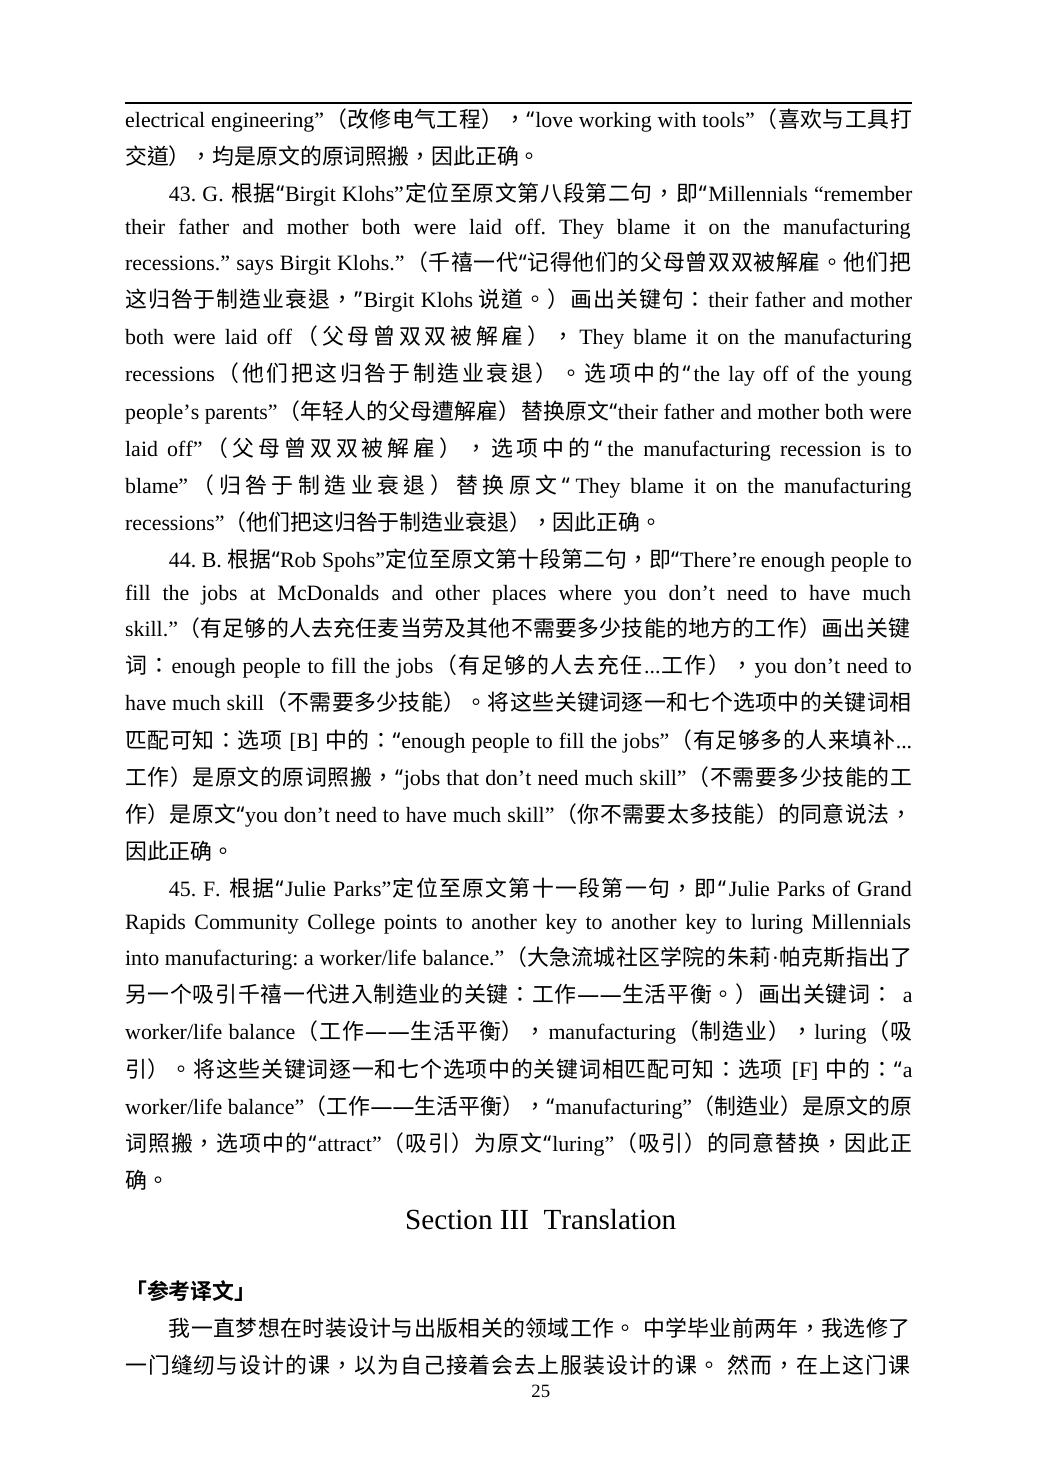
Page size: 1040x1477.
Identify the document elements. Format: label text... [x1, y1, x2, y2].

text 45. F. 根据“Julie Parks”定位至原文第十一段第一句，即“Julie Parks of Grand Rapids Community College points to another key to another key to luring Millennials into manufacturing: a worker/life balance.”（大急流城社区学院的朱莉·帕克斯指出了另一个吸引千禧一代进入制造业的关键：工作——生活平衡。）画出关键词： a worker/life balance（工作——生活平衡），manufacturing（制造业），luring（吸引）。将这些关键词逐一和七个选项中的关键词相匹配可知：选项 [F] 中的：“a worker/life balance”（工作——生活平衡），“manufacturing”（制造业）是原文的原词照搬，选项中的“attract”（吸引）为原文“luring”（吸引）的同意替换，因此正确。 [125, 873, 912, 1195]
text 「参考译文」 [125, 1276, 912, 1305]
text Section III Translation [125, 1202, 912, 1236]
text 43. G. 根据“Birgit Klohs”定位至原文第八段第二句，即“Millennials “remember their father and mother both were laid off. They blame it on the manufacturing recessions.” says Birgit Klohs.”（千禧一代“记得他们的父母曾双双被解雇。他们把这归咎于制造业衰退，”Birgit Klohs说道。）画出关键句：their father and mother both were laid off（父母曾双双被解雇），They blame it on the manufacturing recessions（他们把这归咎于制造业衰退）。选项中的“the lay off of the young people’s parents”（年轻人的父母遭解雇）替换原文“their father and mother both were laid off”（父母曾双双被解雇），选项中的“the manufacturing recession is to blame”（归咎于制造业衰退）替换原文“They blame it on the manufacturing recessions”（他们把这归咎于制造业衰退），因此正确。 [125, 178, 912, 537]
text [125, 104, 912, 171]
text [125, 1313, 912, 1380]
text 44. B. 根据“Rob Spohs”定位至原文第十段第二句，即“There’re enough people to fill the jobs at McDonalds and other places where you don’t need to have much skill.”（有足够的人去充任麦当劳及其他不需要多少技能的地方的工作）画出关键词：enough people to fill the jobs（有足够的人去充任...工作），you don’t need to have much skill（不需要多少技能）。将这些关键词逐一和七个选项中的关键词相匹配可知：选项 [B] 中的：“enough people to fill the jobs”（有足够多的人来填补...工作）是原文的原词照搬，“jobs that don’t need much skill”（不需要多少技能的工作）是原文“you don’t need to have much skill”（你不需要太多技能）的同意说法，因此正确。 [125, 544, 912, 866]
